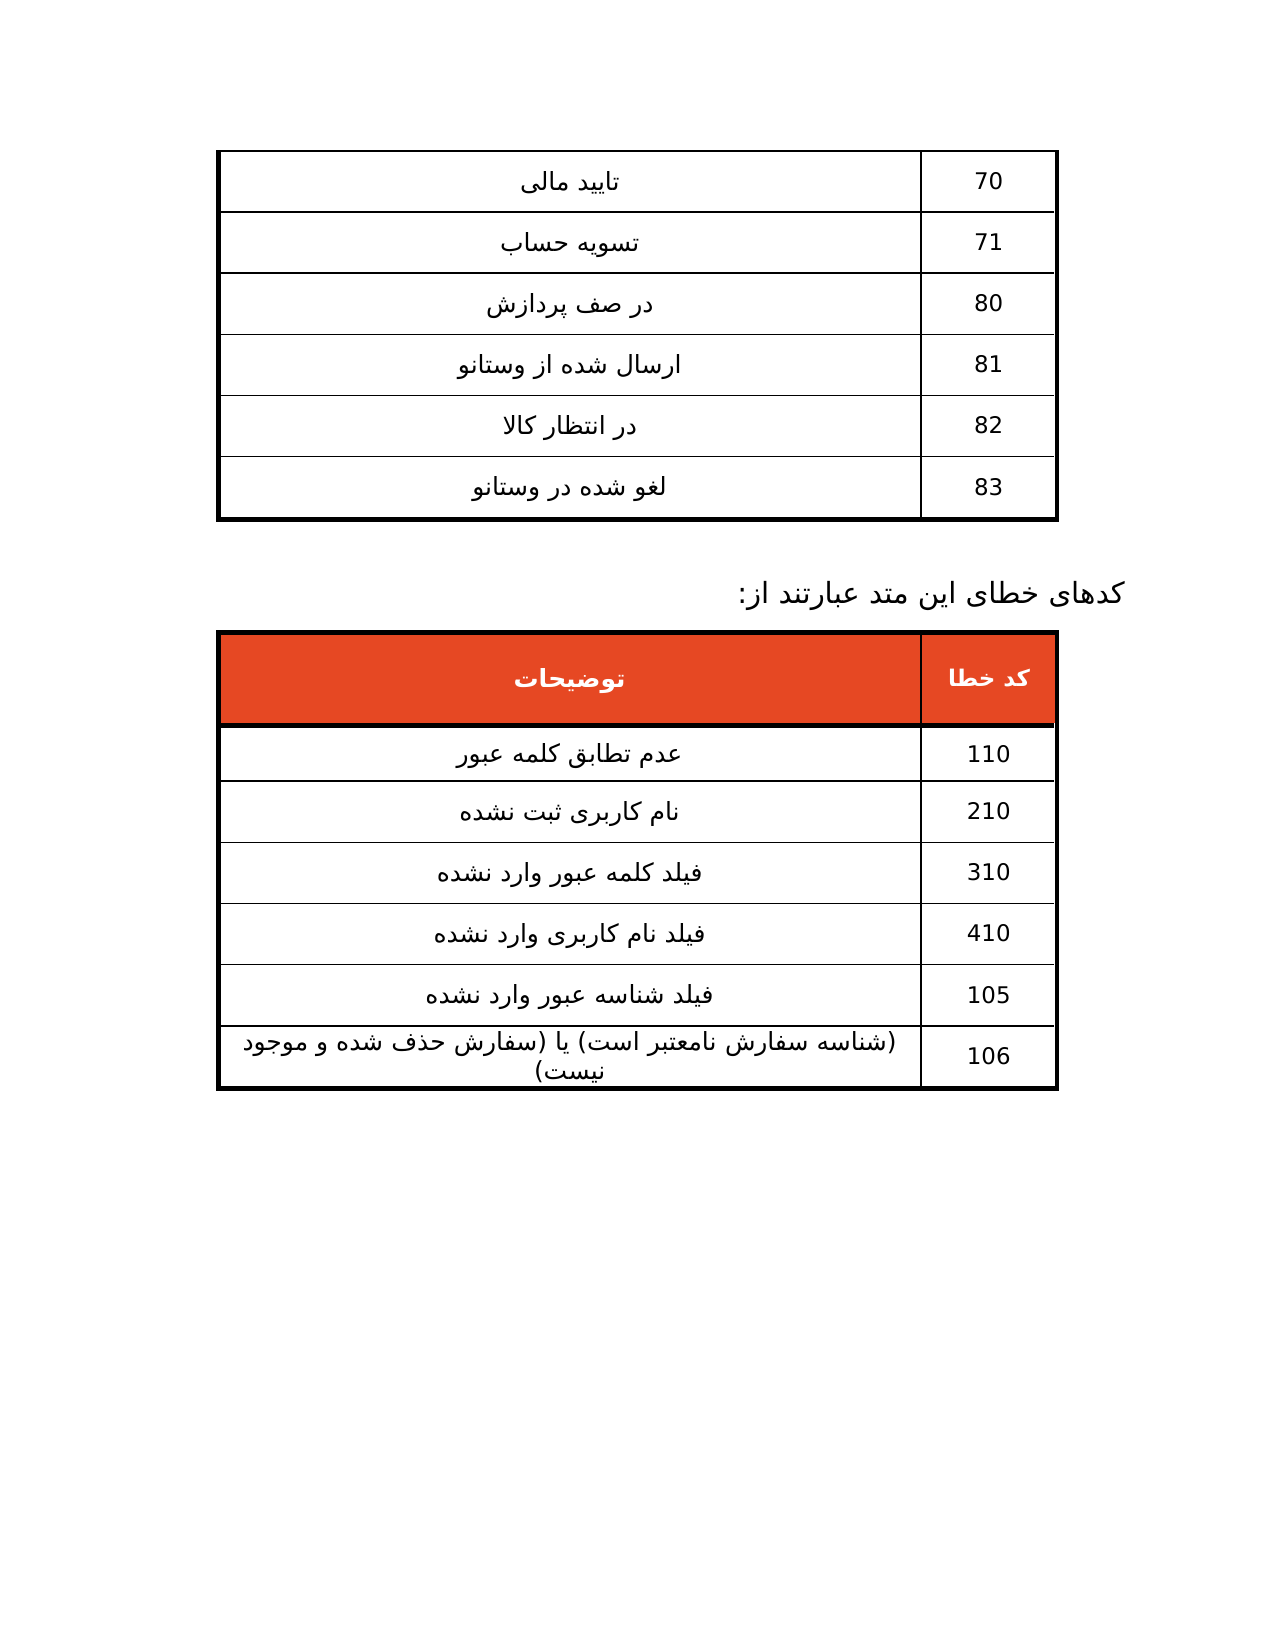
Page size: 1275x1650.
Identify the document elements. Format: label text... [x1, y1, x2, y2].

table_cell در انتظار کالا [221, 396, 920, 456]
table_cell 110 [922, 723, 1055, 780]
table_cell 83 [922, 456, 1055, 517]
table_cell لغو شده در وستانو [221, 457, 920, 517]
table_cell عدم تطابق کلمه عبور [221, 728, 920, 780]
table_cell تایید مالی [221, 152, 920, 211]
table_cell در صف پردازش [221, 274, 920, 333]
table_cell 70 [922, 152, 1055, 211]
table_cell فیلد کلمه عبور وارد نشده [221, 843, 920, 903]
table_cell 105 [922, 964, 1055, 1025]
table_cell 310 [922, 841, 1055, 903]
text کدهای خطای این متد عبارتند از: [150, 577, 1125, 611]
table_cell فیلد شناسه عبور وارد نشده [221, 965, 920, 1025]
table_header کد خطا [922, 635, 1055, 723]
table_cell 80 [922, 272, 1055, 333]
table_cell فیلد نام کاربری وارد نشده [221, 904, 920, 964]
table_cell 106 [922, 1025, 1055, 1086]
table_cell 81 [922, 334, 1055, 394]
table_cell نام کاربری ثبت نشده [221, 782, 920, 841]
table_cell 410 [922, 903, 1055, 964]
table_cell تسویه حساب [221, 213, 920, 272]
table_header توضیحات [221, 635, 920, 723]
table_cell 82 [922, 395, 1055, 456]
table_cell (شناسه سفارش نامعتبر است) یا (سفارش حذف شده و موجود نیست) [221, 1027, 920, 1086]
table_cell 210 [922, 780, 1055, 841]
table_cell 71 [922, 211, 1055, 272]
table_cell ارسال شده از وستانو [221, 335, 920, 394]
